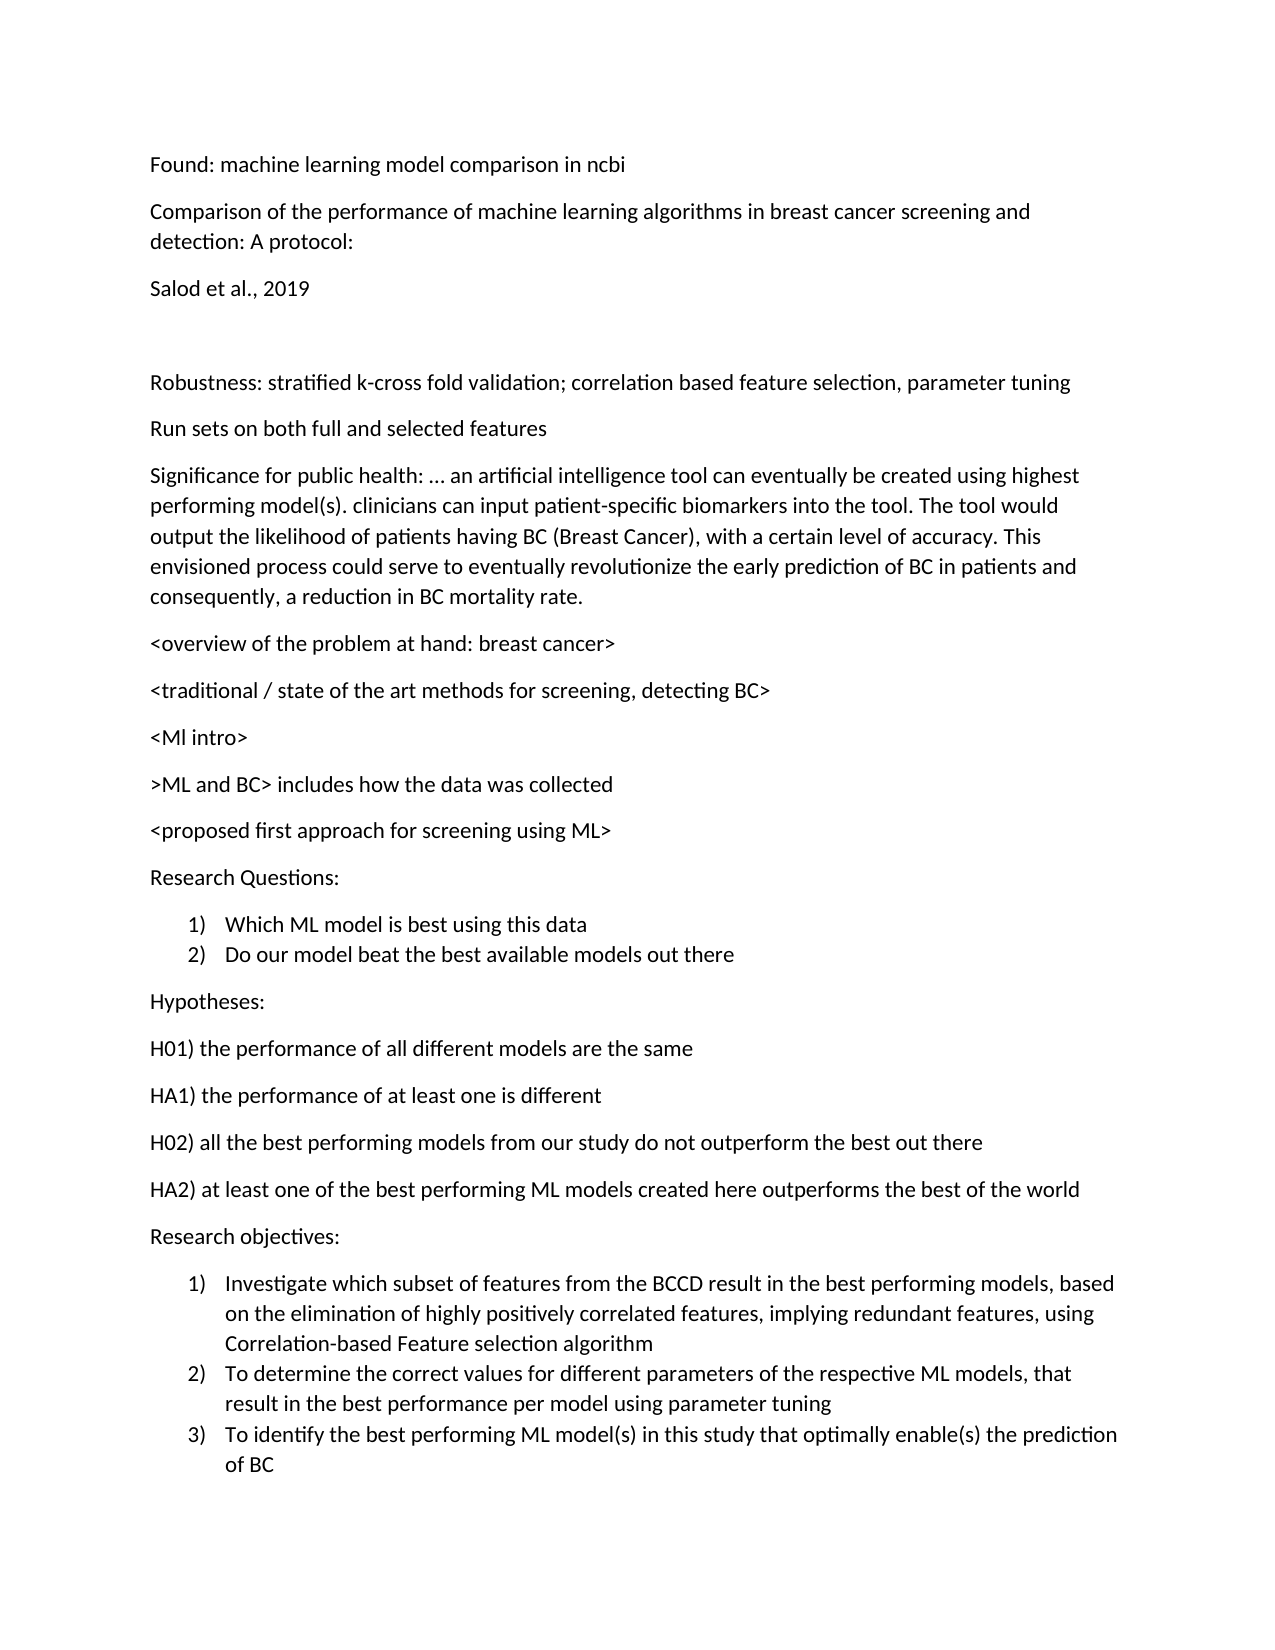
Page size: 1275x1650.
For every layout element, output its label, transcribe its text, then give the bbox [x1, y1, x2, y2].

text >ML and BC> includes how the data was collected [150, 770, 1125, 798]
text Significance for public health: … an artificial intelligence tool can eventually be created using highest performing model(s). clinicians can input patient-specific biomarkers into the tool. The tool would output the likelihood of patients having BC (Breast Cancer), with a certain level of accuracy. This envisioned process could serve to eventually revolutionize the early prediction of BC in patients and consequently, a reduction in BC mortality rate. [150, 461, 1125, 610]
text Comparison of the performance of machine learning algorithms in breast cancer screening and detection: A protocol: [150, 197, 1125, 255]
list To determine the correct values for different parameters of the respective ML models, that result in the best performance per model using parameter tuning [187, 1359, 1125, 1418]
text H01) the performance of all different models are the same [150, 1034, 1125, 1062]
text <overview of the problem at hand: breast cancer> [150, 629, 1125, 657]
text Robustness: stratified k-cross fold validation; correlation based feature selection, parameter tuning [150, 368, 1125, 396]
text H02) all the best performing models from our study do not outperform the best out there [150, 1128, 1125, 1156]
list Which ML model is best using this data [187, 910, 1125, 938]
list To identify the best performing ML model(s) in this study that optimally enable(s) the prediction of BC [187, 1420, 1125, 1478]
text Hypotheses: [150, 987, 1125, 1016]
text Salod et al., 2019 [150, 274, 1125, 302]
text HA2) at least one of the best performing ML models created here outperforms the best of the world [150, 1175, 1125, 1203]
text Research Questions: [150, 863, 1125, 892]
list Investigate which subset of features from the BCCD result in the best performing models, based on the elimination of highly positively correlated features, implying redundant features, using Correlation-based Feature selection algorithm [187, 1269, 1125, 1357]
text <proposed first approach for screening using ML> [150, 817, 1125, 845]
text Found: machine learning model comparison in ncbi [150, 150, 1125, 178]
text <Ml intro> [150, 723, 1125, 751]
text Run sets on both full and selected features [150, 414, 1125, 443]
text Research objectives: [150, 1222, 1125, 1250]
text <traditional / state of the art methods for screening, detecting BC> [150, 676, 1125, 704]
text HA1) the performance of at least one is different [150, 1081, 1125, 1109]
list Do our model beat the best available models out there [187, 941, 1125, 969]
